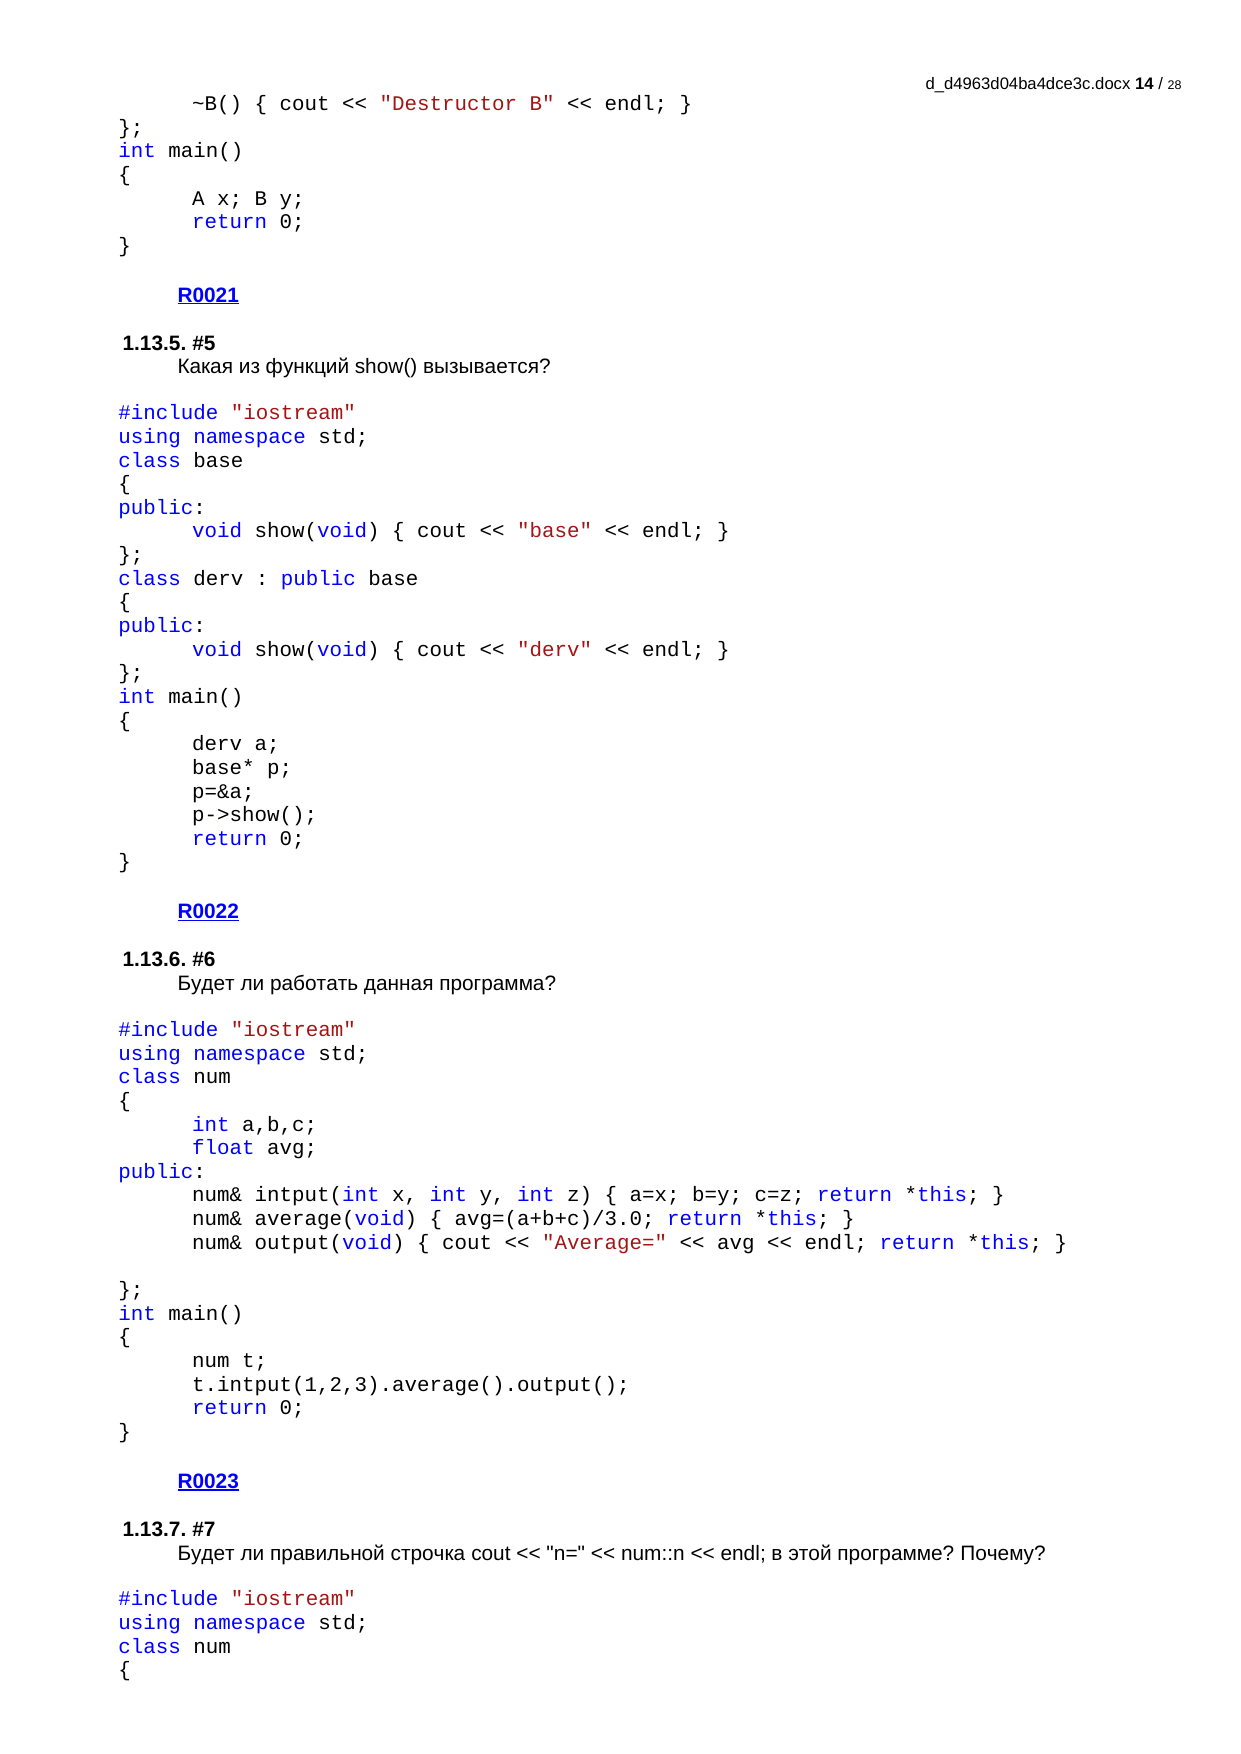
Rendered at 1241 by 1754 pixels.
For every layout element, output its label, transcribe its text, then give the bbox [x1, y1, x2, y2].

text num& output(void) { cout << "Average=" << avg << endl; return *this; } [118, 1232, 1181, 1255]
text }; [118, 117, 1181, 140]
text public: [118, 1161, 1181, 1184]
text num& intput(int x, int y, int z) { a=x; b=y; c=z; return *this; } [118, 1184, 1181, 1208]
text return 0; [118, 828, 1181, 852]
text class base [118, 449, 1181, 473]
text num& average(void) { avg=(a+b+c)/3.0; return *this; } [118, 1208, 1181, 1232]
text }; [118, 544, 1181, 568]
text public: [118, 497, 1181, 521]
text using namespace std; [118, 1612, 1181, 1636]
text { [118, 1659, 1181, 1683]
text derv a; [118, 733, 1181, 757]
text p->show(); [118, 804, 1181, 828]
text ~B() { cout << "Destructor B" << endl; } [118, 93, 1181, 117]
text { [118, 591, 1181, 615]
text base* p; [118, 757, 1181, 781]
text Какая из функций show() вызывается? [118, 354, 1181, 378]
text Будет ли правильной строчка cout << "n=" << num::n << endl; в этой программе? Почему? [118, 1540, 1181, 1564]
text int main() [118, 686, 1181, 710]
text class derv : public base [118, 568, 1181, 591]
text class num [118, 1066, 1181, 1090]
text float avg; [118, 1137, 1181, 1161]
text { [118, 1090, 1181, 1113]
text } [118, 235, 1181, 258]
text { [118, 473, 1181, 497]
text class num [118, 1636, 1181, 1659]
subtitle #5 [192, 330, 1181, 354]
text void show(void) { cout << "base" << endl; } [118, 521, 1181, 544]
text #include "iostream" [118, 402, 1181, 426]
text } [118, 852, 1181, 875]
subtitle #6 [192, 947, 1181, 971]
text { [118, 710, 1181, 733]
text int a,b,c; [118, 1113, 1181, 1137]
text t.intput(1,2,3).average().output(); [118, 1374, 1181, 1397]
text int main() [118, 140, 1181, 164]
text R0021 [118, 282, 1181, 306]
text R0022 [118, 899, 1181, 923]
text void show(void) { cout << "derv" << endl; } [118, 639, 1181, 662]
subtitle #7 [192, 1516, 1181, 1540]
text using namespace std; [118, 1043, 1181, 1066]
text public: [118, 615, 1181, 639]
text #include "iostream" [118, 1588, 1181, 1612]
text A x; B y; [118, 188, 1181, 211]
text } [118, 1421, 1181, 1444]
text }; [118, 1279, 1181, 1303]
text return 0; [118, 211, 1181, 235]
text int main() [118, 1303, 1181, 1326]
text }; [118, 662, 1181, 686]
text { [118, 1326, 1181, 1350]
text p=&a; [118, 781, 1181, 804]
text return 0; [118, 1397, 1181, 1421]
text R0023 [118, 1468, 1181, 1492]
text { [118, 164, 1181, 188]
text #include "iostream" [118, 1019, 1181, 1043]
text using namespace std; [118, 426, 1181, 449]
text Будет ли работать данная программа? [118, 971, 1181, 995]
text num t; [118, 1350, 1181, 1374]
